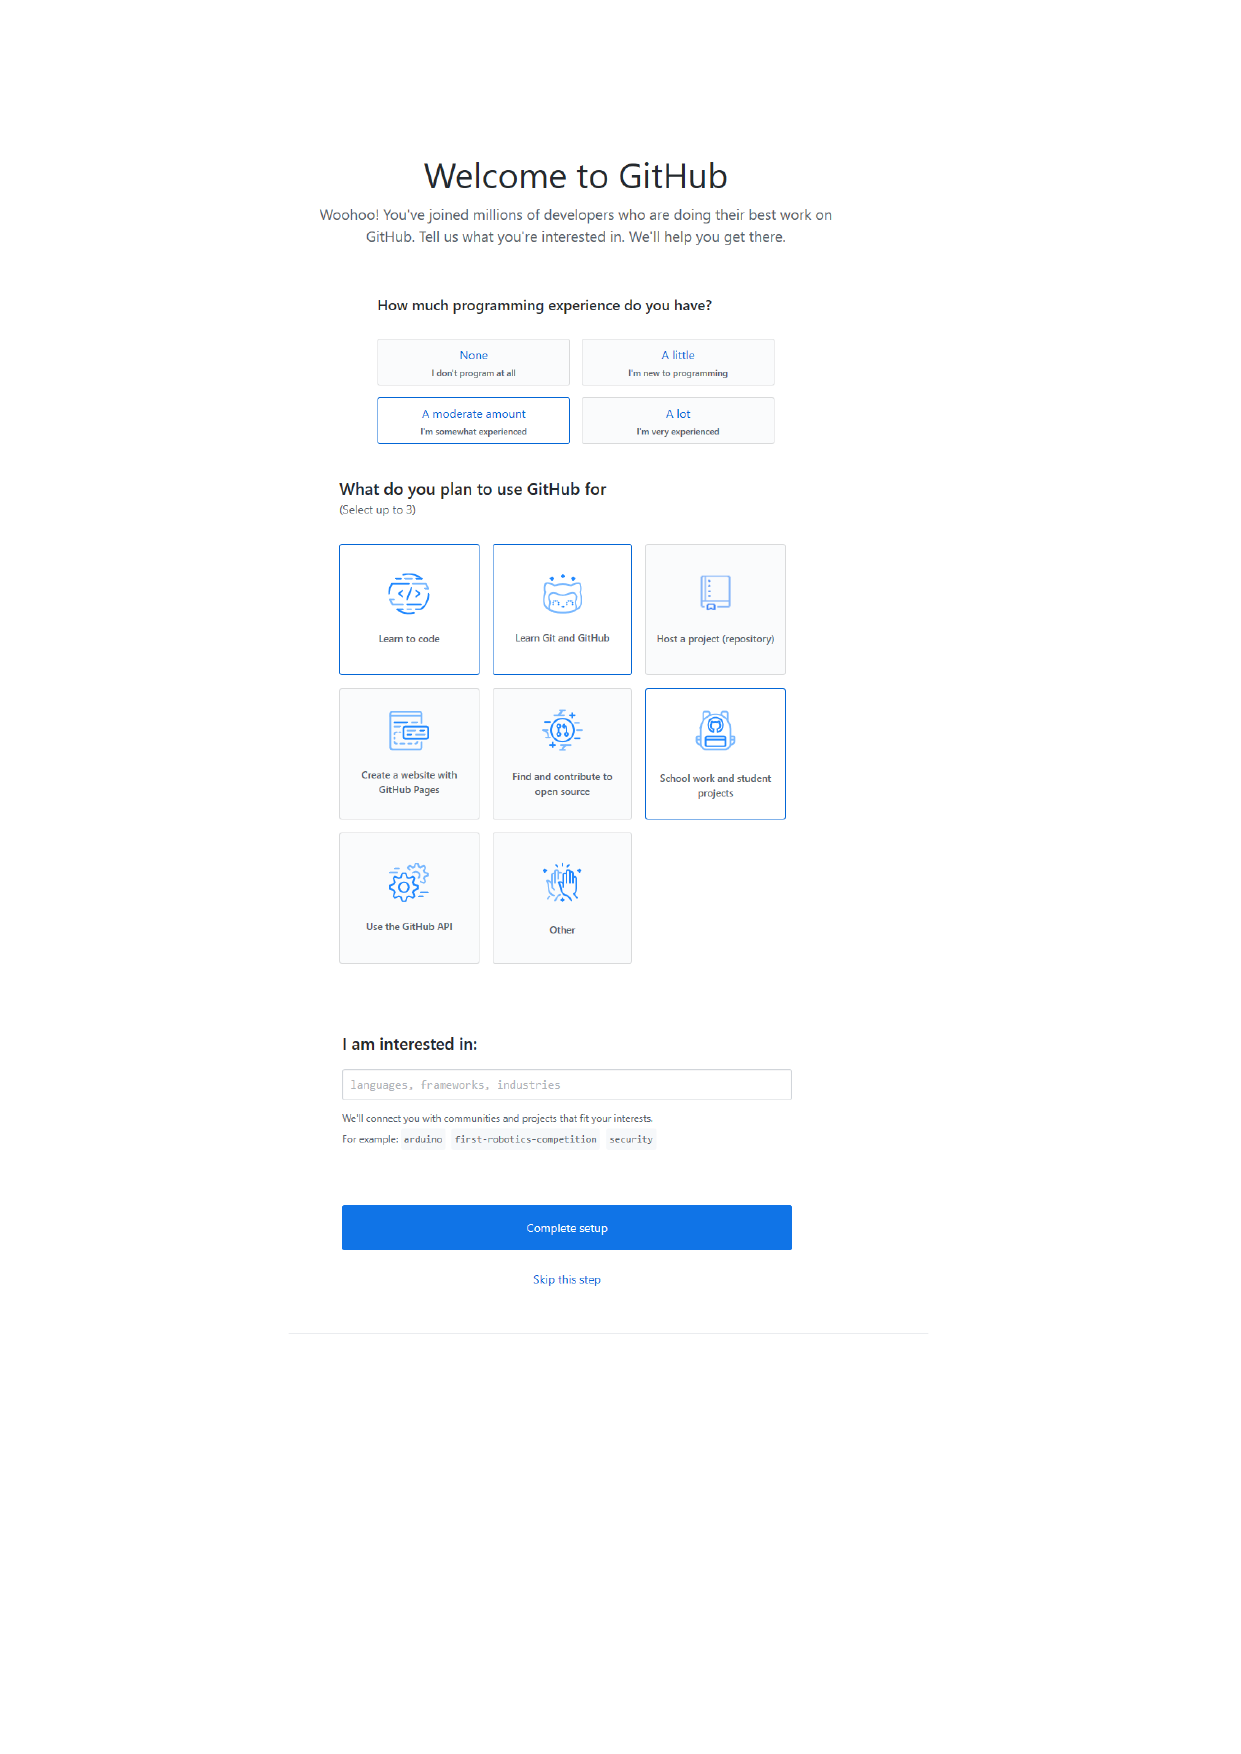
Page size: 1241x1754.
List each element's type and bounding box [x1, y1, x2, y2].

picture [288, 1007, 929, 1342]
picture [288, 147, 866, 481]
picture [288, 482, 913, 1006]
